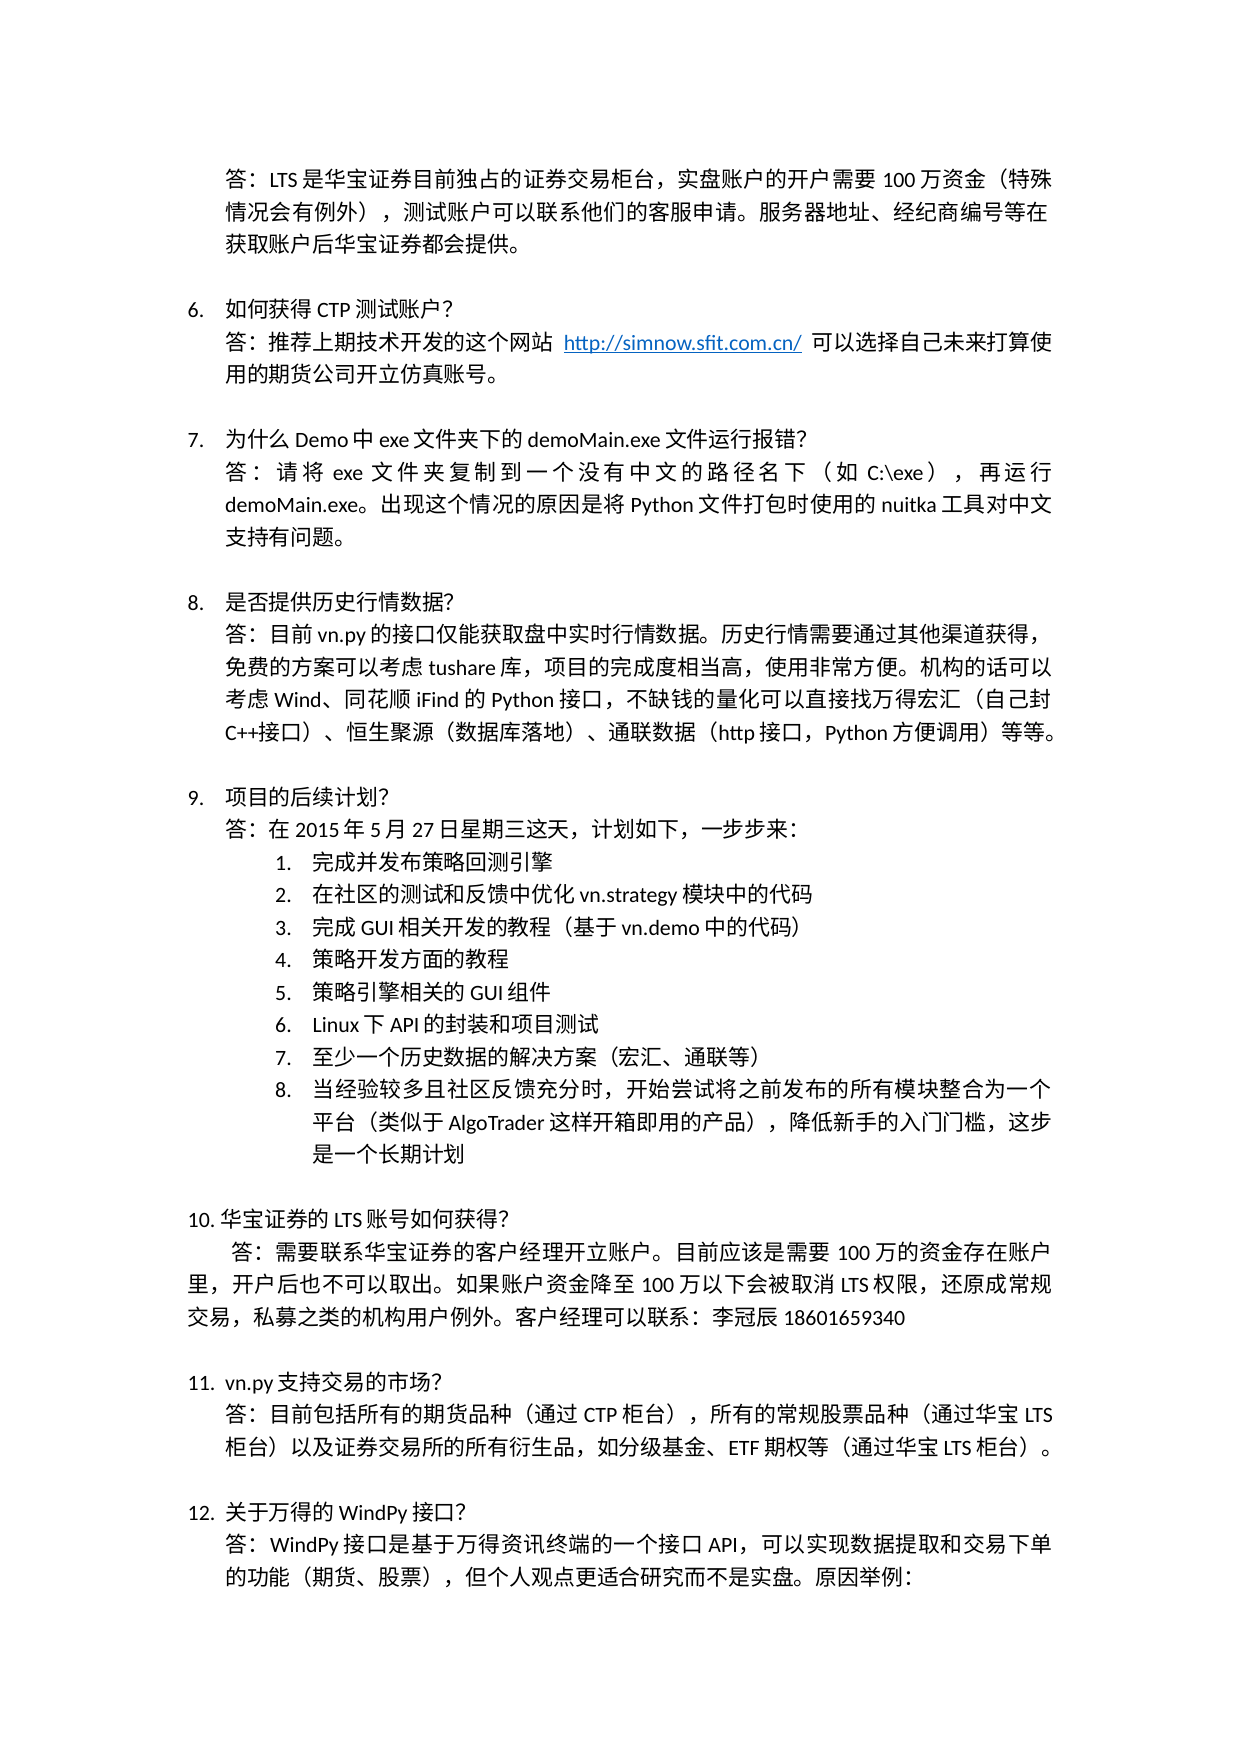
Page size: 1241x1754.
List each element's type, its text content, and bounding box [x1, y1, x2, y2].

list 完成并发布策略回测引擎 [275, 844, 1053, 877]
list 至少一个历史数据的解决方案（宏汇、通联等） [275, 1039, 1053, 1072]
list 为什么Demo中exe文件夹下的demoMain.exe文件运行报错？ [187, 422, 1053, 454]
list 关于万得的WindPy接口？ [187, 1494, 1053, 1527]
list 答：请将exe文件夹复制到一个没有中文的路径名下（如C:\exe），再运行demoMain.exe。出现这个情况的原因是将Python文件打包时使用的nuitka工具对中文支持有问题。 [225, 454, 1053, 552]
list Linux下API的封装和项目测试 [275, 1007, 1053, 1039]
list 答：推荐上期技术开发的这个网站 http://simnow.sfit.com.cn/ 可以选择自己未来打算使用的期货公司开立仿真账号。 [225, 324, 1053, 389]
list 项目的后续计划？ [187, 779, 1053, 812]
list vn.py支持交易的市场？ [187, 1364, 1053, 1397]
list 如何获得CTP测试账户？ [187, 292, 1053, 324]
list 答：目前包括所有的期货品种（通过CTP柜台），所有的常规股票品种（通过华宝LTS柜台）以及证券交易所的所有衍生品，如分级基金、ETF期权等（通过华宝LTS柜台）。 [225, 1397, 1053, 1462]
list 当经验较多且社区反馈充分时，开始尝试将之前发布的所有模块整合为一个平台（类似于AlgoTrader这样开箱即用的产品），降低新手的入门门槛，这步是一个长期计划 [275, 1072, 1053, 1169]
list 答：LTS是华宝证券目前独占的证券交易柜台，实盘账户的开户需要100万资金（特殊情况会有例外），测试账户可以联系他们的客服申请。服务器地址、经纪商编号等在获取账户后华宝证券都会提供。 [225, 162, 1053, 259]
list 完成GUI相关开发的教程（基于vn.demo中的代码） [275, 909, 1053, 942]
list 是否提供历史行情数据？ [187, 584, 1053, 617]
list 策略引擎相关的GUI组件 [275, 974, 1053, 1007]
list 答：WindPy接口是基于万得资讯终端的一个接口API，可以实现数据提取和交易下单的功能（期货、股票），但个人观点更适合研究而不是实盘。原因举例： [225, 1527, 1053, 1592]
list 在社区的测试和反馈中优化vn.strategy模块中的代码 [275, 877, 1053, 909]
list 答：在2015年5月27日星期三这天，计划如下，一步步来： [225, 812, 1053, 844]
list 策略开发方面的教程 [275, 942, 1053, 974]
list 答：目前vn.py的接口仅能获取盘中实时行情数据。历史行情需要通过其他渠道获得，免费的方案可以考虑tushare库，项目的完成度相当高，使用非常方便。机构的话可以考虑Wind、同花顺iFind的Python接口，不缺钱的量化可以直接找万得宏汇（自己封C++接口）、恒生聚源（数据库落地）、通联数据（http接口，Python方便调用）等等。 [225, 617, 1053, 747]
text 10. 华宝证券的LTS账号如何获得？ [187, 1202, 1053, 1234]
text 答：需要联系华宝证券的客户经理开立账户。目前应该是需要100万的资金存在账户里，开户后也不可以取出。如果账户资金降至100万以下会被取消LTS权限，还原成常规交易，私募之类的机构用户例外。客户经理可以联系：李冠辰 18601659340 [187, 1234, 1053, 1332]
